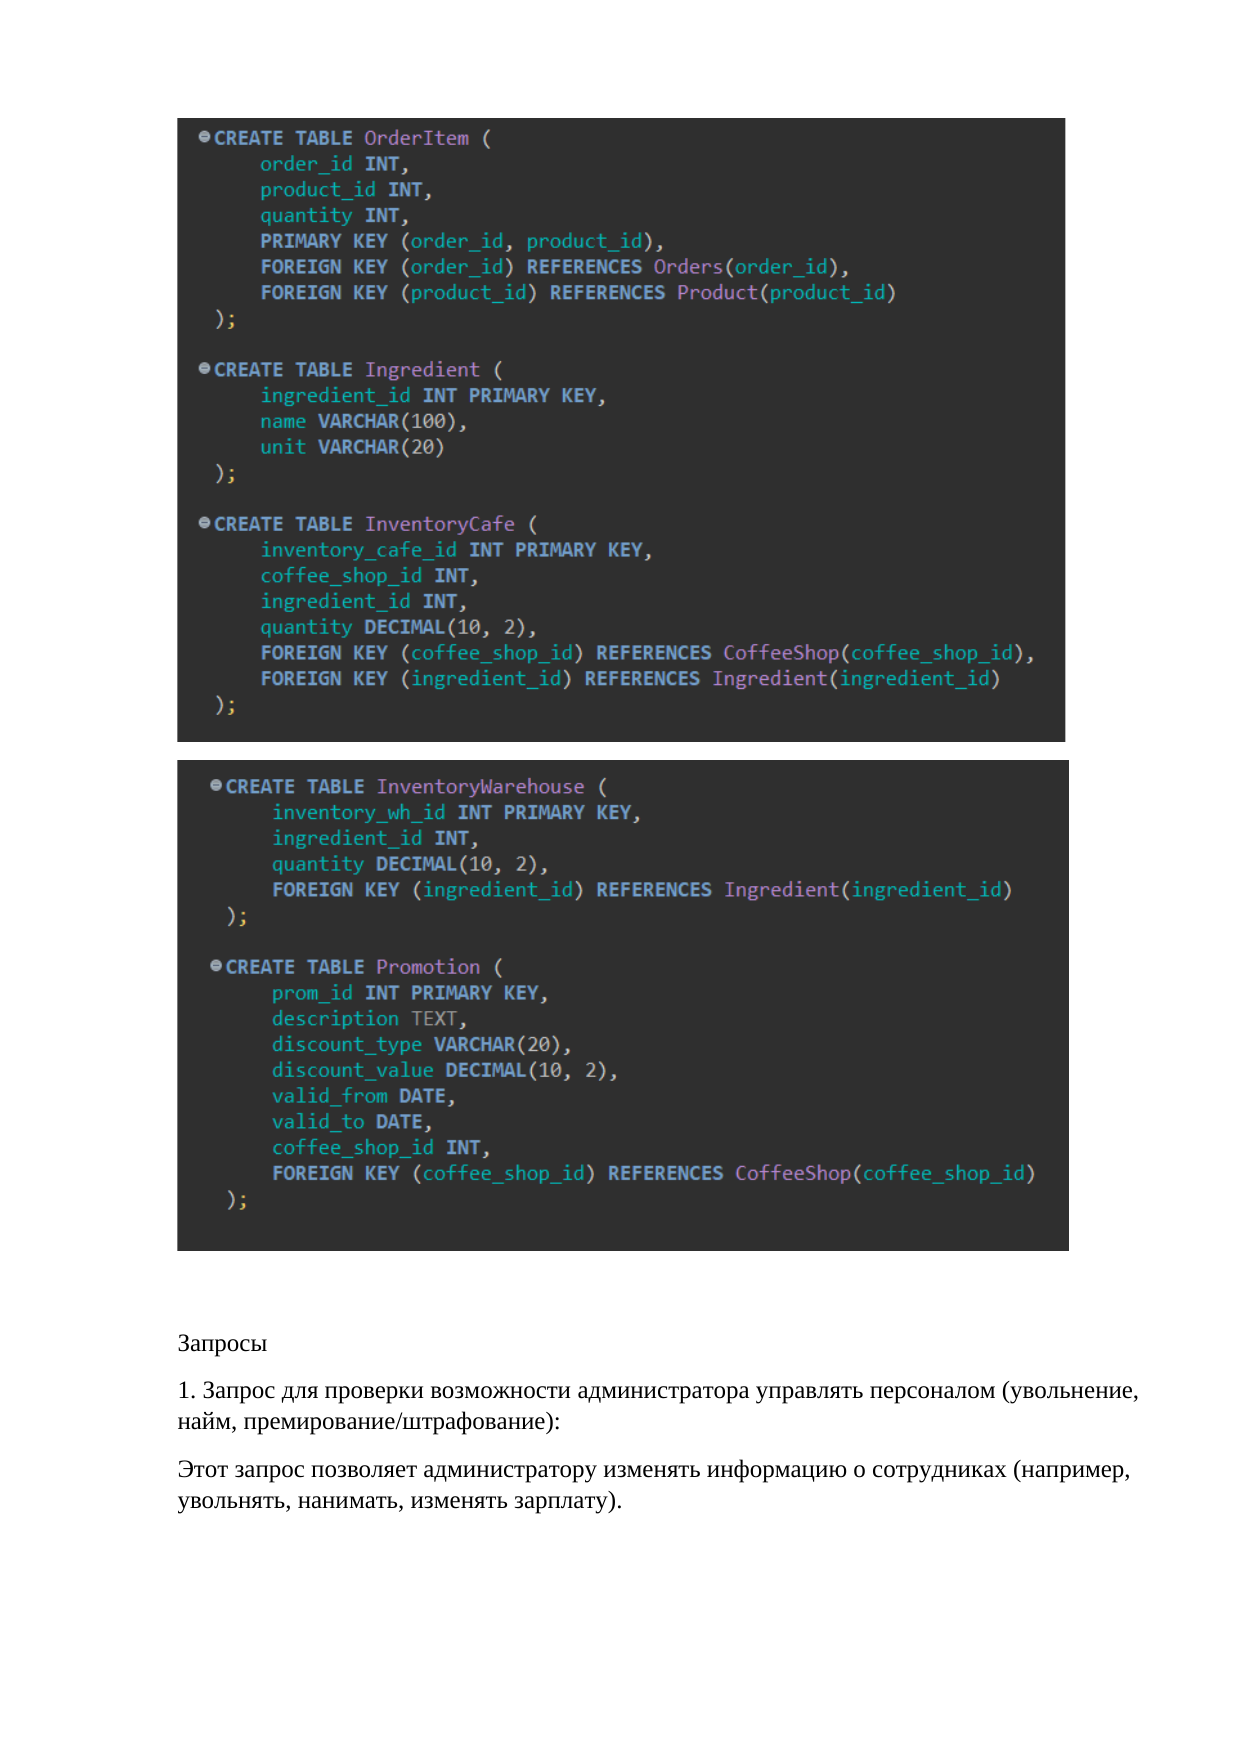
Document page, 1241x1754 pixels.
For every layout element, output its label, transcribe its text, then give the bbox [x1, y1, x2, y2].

text 1. Запрос для проверки возможности администратора управлять персоналом (увольнение, найм, премирование/штрафование): [177, 1375, 1152, 1435]
text Этот запрос позволяет администратору изменять информацию о сотрудниках (например, увольнять, нанимать, изменять зарплату). [177, 1454, 1152, 1514]
picture [177, 760, 1069, 1251]
text Запросы [177, 1328, 1152, 1356]
picture [177, 118, 1066, 742]
